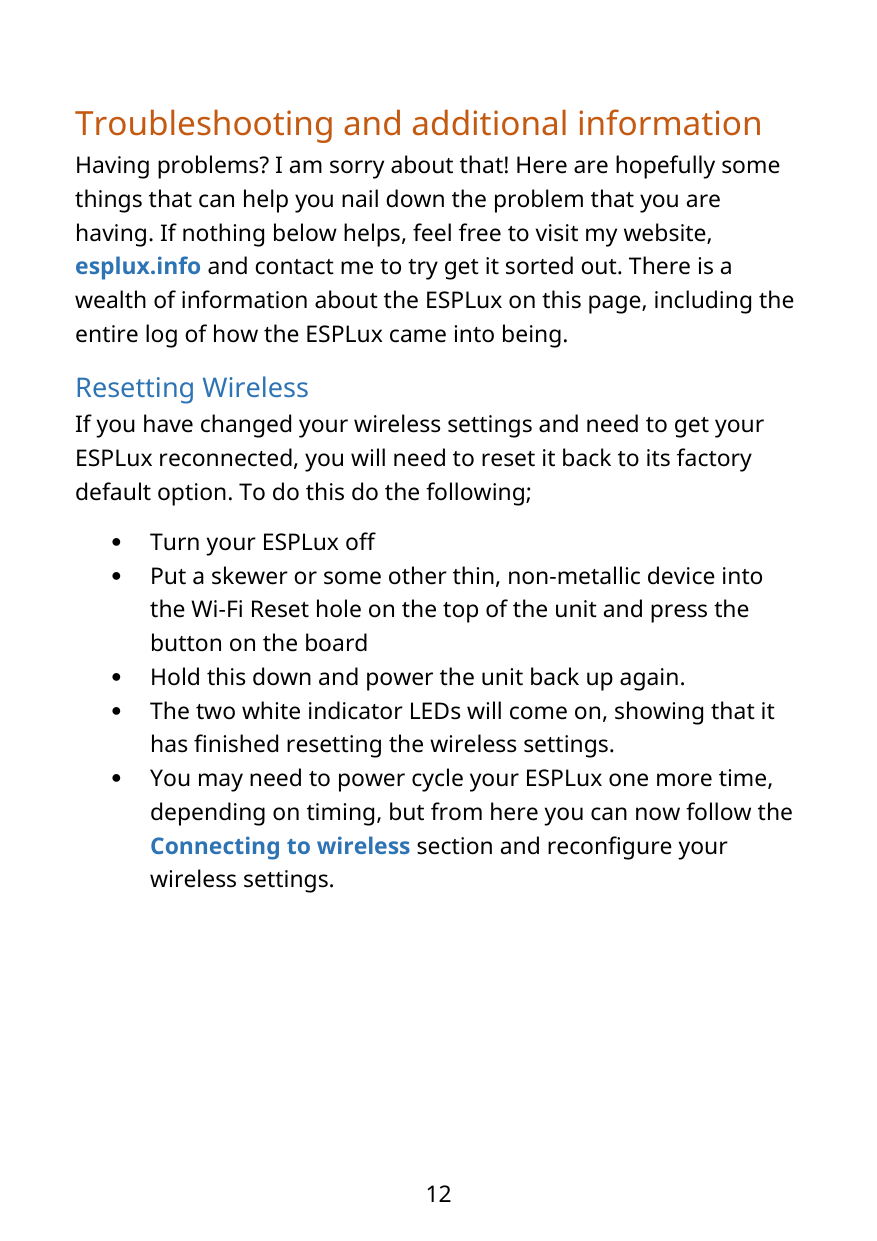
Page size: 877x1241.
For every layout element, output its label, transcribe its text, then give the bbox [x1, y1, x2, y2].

list Hold this down and power the unit back up again. [112, 661, 802, 692]
text Having problems? I am sorry about that! Here are hopefully some things that can help you nail down the problem that you are having. If nothing below helps, feel free to visit my website, esplux.info and contact me to try get it sorted out. There is a wealth of information about the ESPLux on this page, including the entire log of how the ESPLux came into being. [75, 149, 802, 349]
list You may need to power cycle your ESPLux one more time, depending on timing, but from here you can now follow the Connecting to wireless section and reconfigure your wireless settings. [112, 762, 802, 894]
list Put a skewer or some other thin, non-metallic device into the Wi-Fi Reset hole on the top of the unit and press the button on the board [112, 559, 802, 658]
subtitle Troubleshooting and additional information [75, 100, 802, 145]
text If you have changed your wireless settings and need to get your ESPLux reconnected, you will need to reset it back to its factory default option. To do this do the following; [75, 408, 802, 507]
subtitle Resetting Wireless [75, 368, 802, 405]
list The two white indicator LEDs will come on, showing that it has finished resetting the wireless settings. [112, 694, 802, 759]
list Turn your ESPLux off [112, 526, 802, 557]
